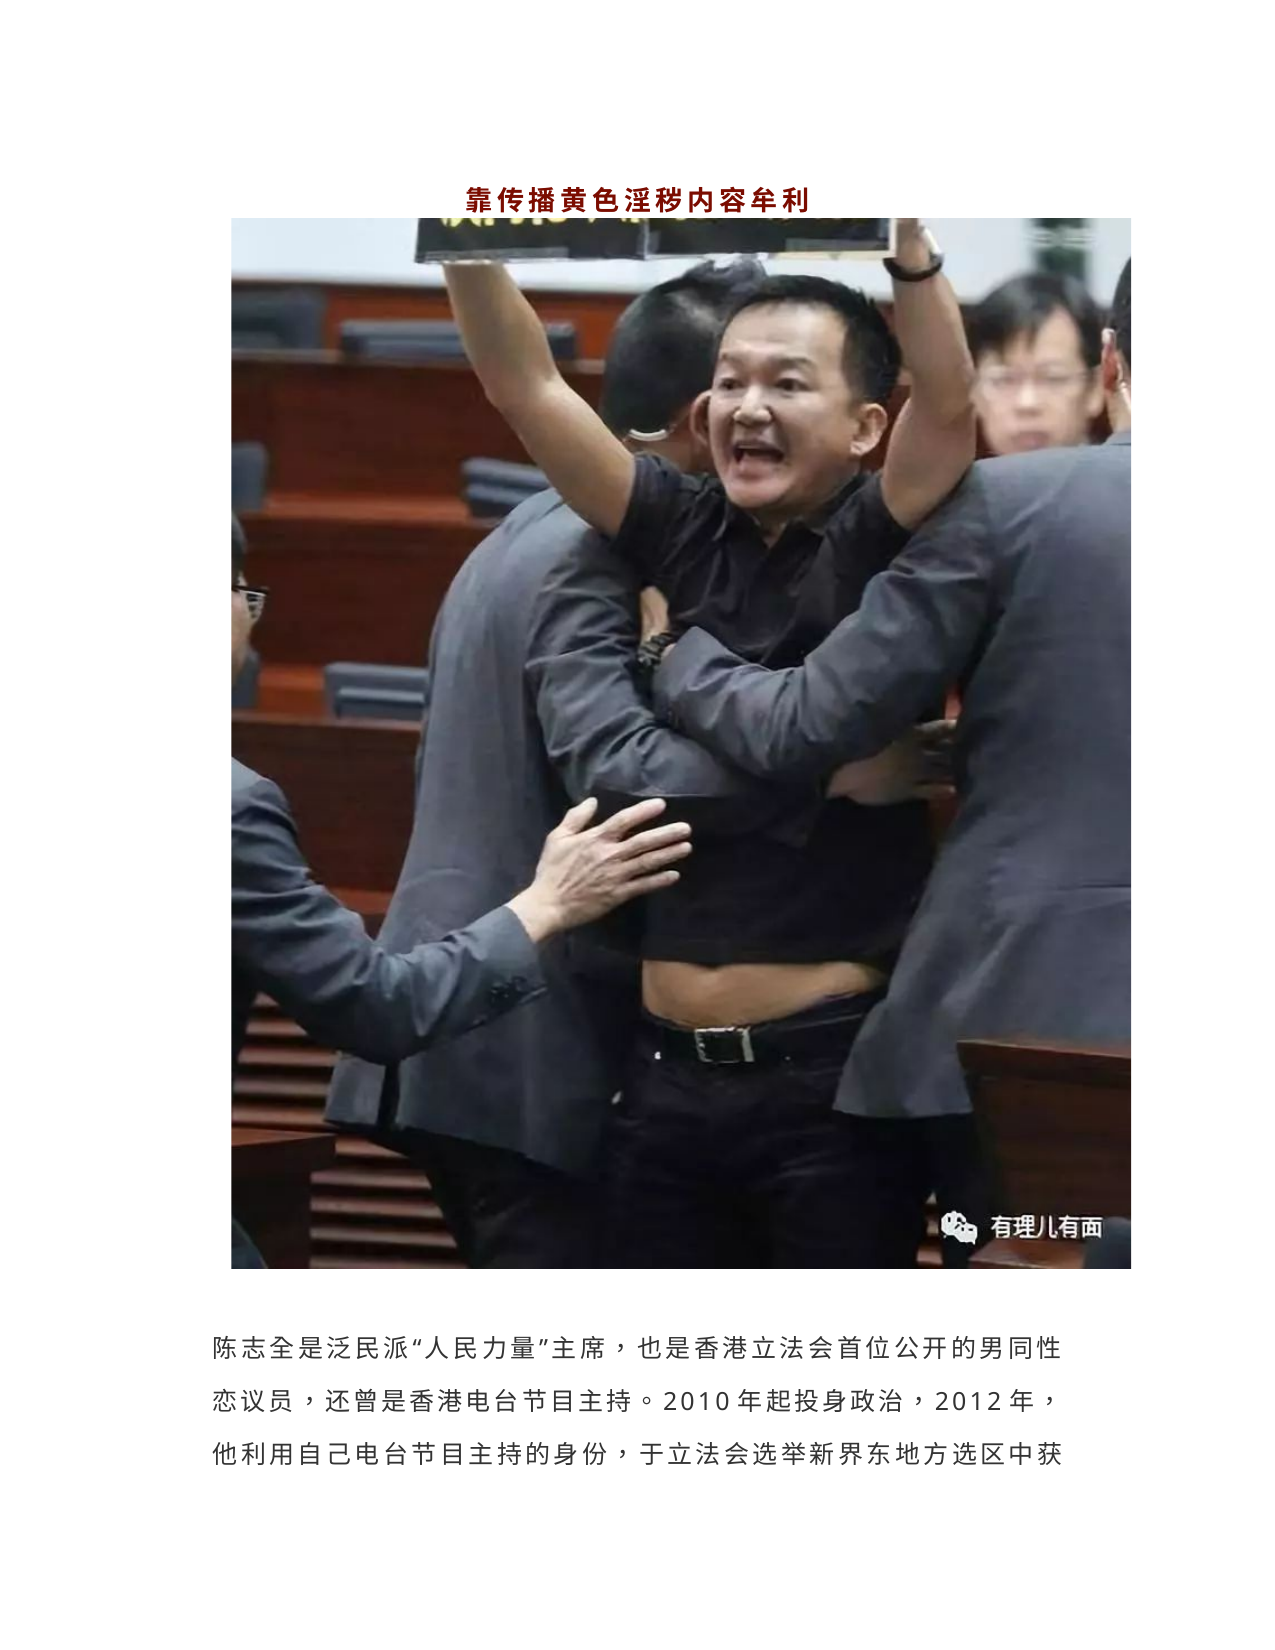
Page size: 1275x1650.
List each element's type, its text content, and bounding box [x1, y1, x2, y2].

text 靠传播黄色淫秽内容牟利 [212, 150, 1062, 219]
picture [231, 218, 1132, 1269]
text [212, 1311, 1062, 1471]
